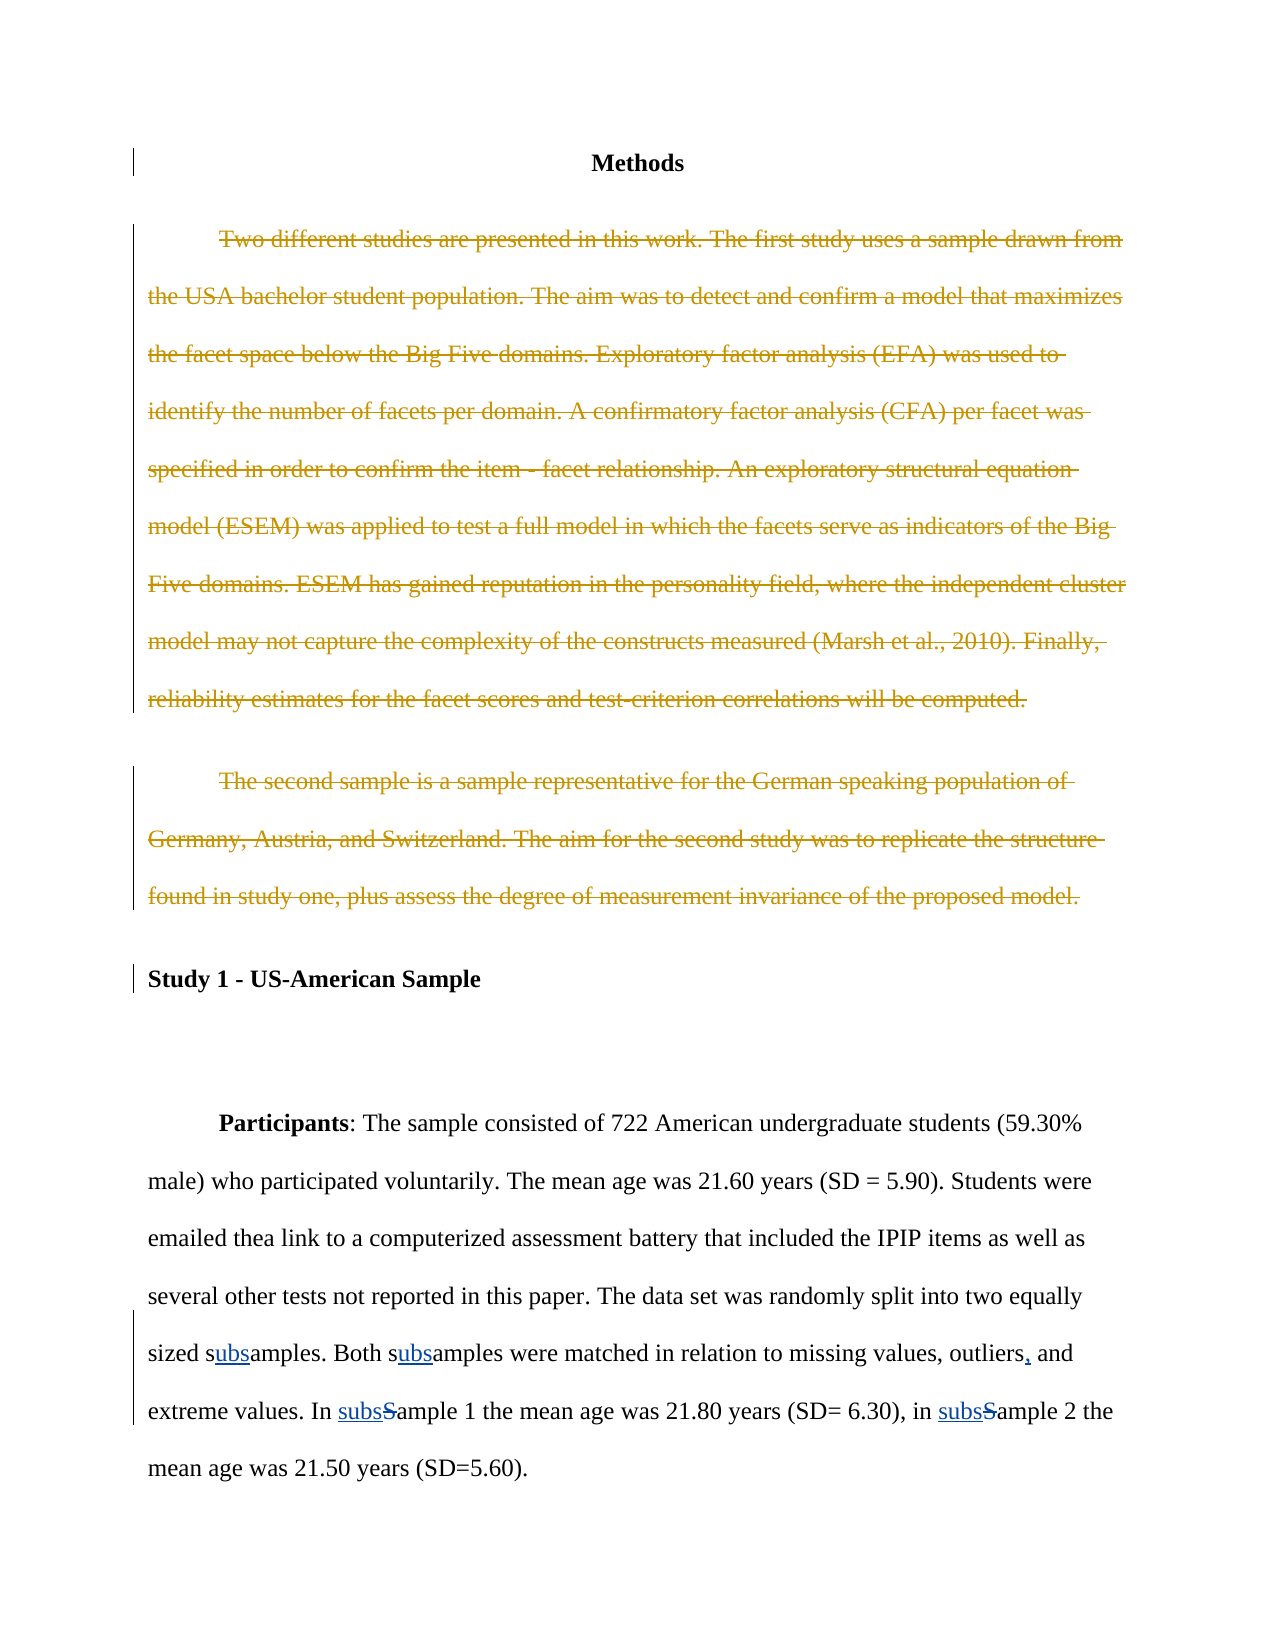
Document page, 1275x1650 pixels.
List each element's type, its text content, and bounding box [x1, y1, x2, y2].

subtitle Participants [148, 1108, 349, 1137]
subtitle Study 1 - US-American Sample [148, 964, 1127, 993]
text : The sample consisted of 722 American undergraduate students (59.30% male) who participated voluntarily. The mean age was 21.60 years (SD = 5.90). Students were emailed link to a computerized assessment battery that included the IPIP items as well as several other tests not reported in this paper. The data set was randomly split into two equally sized samples. Both samples were matched in relation to missing values, outliers and extreme values. In ample 1 the mean age was 21.80 years (SD= 6.30), in ample 2 the mean age was 21.50 years (SD=5.60). [148, 1108, 1127, 1482]
subtitle Methods [148, 148, 1127, 176]
